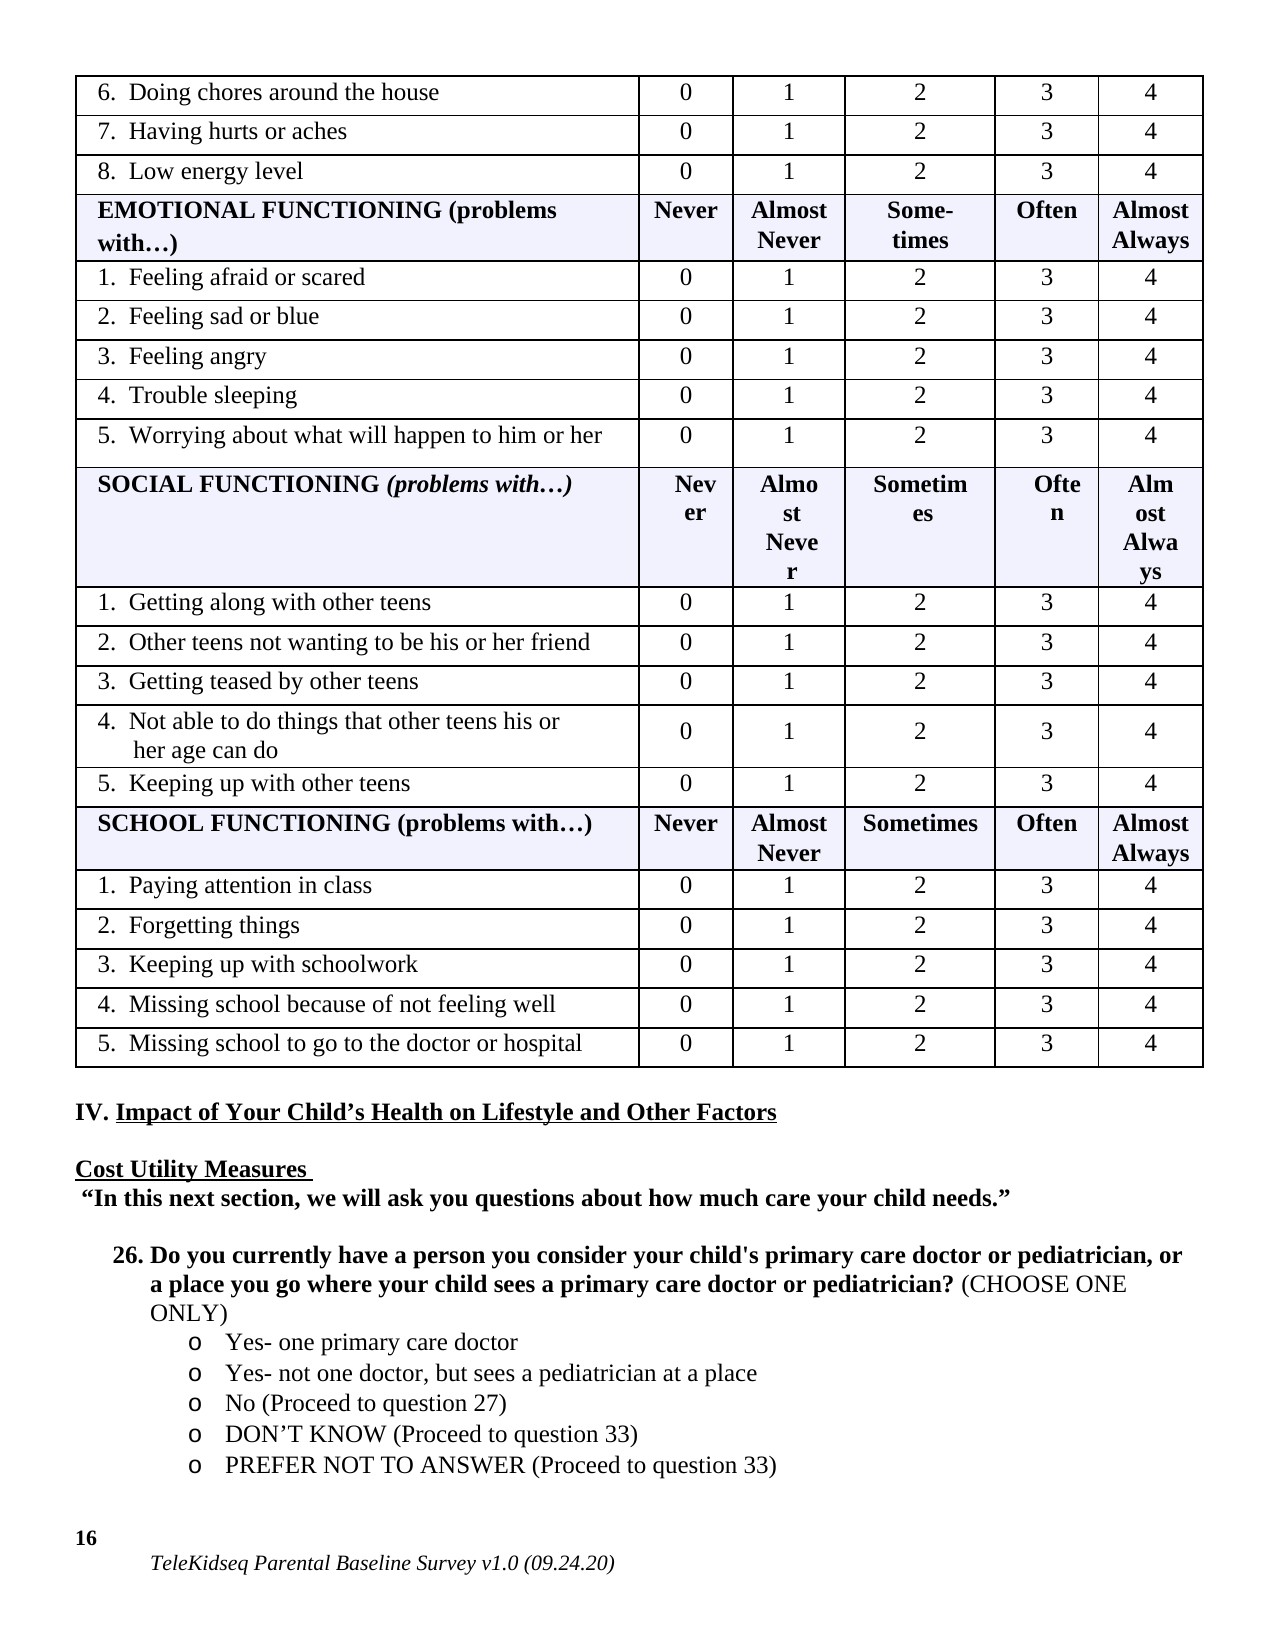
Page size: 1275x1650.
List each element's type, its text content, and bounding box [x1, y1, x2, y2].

table_cell 0 [640, 588, 732, 625]
table_cell Almost Always [1099, 468, 1202, 586]
list No (Proceed to question 27) [187, 1388, 1200, 1419]
table_cell 4 [1099, 627, 1202, 665]
table_cell SCHOOL FUNCTIONING (problems with…) [77, 808, 638, 869]
table_cell 1 [734, 262, 844, 299]
table_cell 2 [846, 910, 994, 948]
table_cell Almost Never [734, 195, 844, 260]
table_cell Never [640, 468, 732, 586]
table_cell 4. Trouble sleeping [77, 380, 638, 418]
table_cell 2. Feeling sad or blue [77, 301, 638, 339]
table_cell 0 [640, 380, 732, 418]
table_cell 1. Paying attention in class [77, 871, 638, 908]
table_cell 4 [1099, 420, 1202, 467]
table_cell 2 [846, 588, 994, 625]
table_cell Often [996, 808, 1098, 869]
table_cell 1 [734, 950, 844, 987]
table_cell Almost Never [734, 808, 844, 869]
table_cell 0 [640, 706, 732, 767]
table_cell 2 [846, 768, 994, 806]
table_cell 0 [640, 627, 732, 665]
table_cell 3 [996, 116, 1098, 154]
list PREFER NOT TO ANSWER (Proceed to question 33) [187, 1450, 1200, 1481]
table_cell 2 [846, 420, 994, 467]
table_cell Sometimes [846, 808, 994, 869]
table_cell 3 [996, 380, 1098, 418]
table_cell 6. Doing chores around the house [77, 77, 638, 114]
table_cell 4 [1099, 871, 1202, 908]
table_cell 1 [734, 77, 844, 114]
table_cell 4 [1099, 262, 1202, 299]
table_cell 3 [996, 950, 1098, 987]
table_cell 4 [1099, 116, 1202, 154]
table_cell Almost Always [1099, 808, 1202, 869]
table_cell 4 [1099, 77, 1202, 114]
list Yes- not one doctor, but sees a pediatrician at a place [187, 1358, 1200, 1388]
table_cell 3 [996, 156, 1098, 193]
table_cell 2 [846, 156, 994, 193]
table_cell 3 [996, 706, 1098, 767]
table_cell 4 [1099, 301, 1202, 339]
table_cell 0 [640, 950, 732, 987]
table_cell 1 [734, 116, 844, 154]
table_cell 0 [640, 301, 732, 339]
table_cell 2 [846, 262, 994, 299]
table_cell 3 [996, 588, 1098, 625]
table_cell 1 [734, 871, 844, 908]
table_cell 4 [1099, 910, 1202, 948]
table_cell EMOTIONAL FUNCTIONING (problems with…) [77, 195, 638, 260]
list Yes- one primary care doctor [187, 1327, 1200, 1358]
table_cell 2 [846, 706, 994, 767]
table_cell 1 [734, 989, 844, 1027]
table_cell 0 [640, 77, 732, 114]
table_cell 1 [734, 588, 844, 625]
text “In this next section, we will ask you questions about how much care your child needs.” [75, 1183, 1200, 1212]
table_cell 0 [640, 262, 732, 299]
table_cell 3 [996, 768, 1098, 806]
table_cell 1 [734, 910, 844, 948]
table_cell 1 [734, 706, 844, 767]
table_cell Almost Never [734, 468, 844, 586]
table_cell 4 [1099, 588, 1202, 625]
table_cell Sometimes [846, 468, 994, 586]
table_cell 3 [996, 77, 1098, 114]
table_cell 5. Worrying about what will happen to him or her [77, 420, 638, 467]
table_cell 3. Getting teased by other teens [77, 667, 638, 704]
table_cell 0 [640, 156, 732, 193]
table_cell 3 [996, 420, 1098, 467]
table_cell 0 [640, 420, 732, 467]
table_cell 4 [1099, 341, 1202, 378]
table_cell 2 [846, 380, 994, 418]
table_cell 3 [996, 871, 1098, 908]
table_cell 1 [734, 667, 844, 704]
text Cost Utility Measures [75, 1154, 1200, 1183]
table_cell 0 [640, 871, 732, 908]
table_cell SOCIAL FUNCTIONING (problems with…) [77, 468, 638, 586]
table_cell 2 [846, 116, 994, 154]
table_cell 4 [1099, 950, 1202, 987]
table_cell 0 [640, 768, 732, 806]
table_cell 2 [846, 950, 994, 987]
table_cell 1. Feeling afraid or scared [77, 262, 638, 299]
text IV. Impact of Your Child’s Health on Lifestyle and Other Factors [75, 1097, 1200, 1126]
table_cell 3 [996, 667, 1098, 704]
table_cell 2 [846, 871, 994, 908]
table_cell 2. Other teens not wanting to be his or her friend [77, 627, 638, 665]
table_cell 4 [1099, 989, 1202, 1027]
table_cell 4 [1099, 667, 1202, 704]
table_cell 2 [846, 989, 994, 1027]
table_cell 4. Missing school because of not feeling well [77, 989, 638, 1027]
list DON’T KNOW (Proceed to question 33) [187, 1419, 1200, 1450]
table_cell Some- times [846, 195, 994, 260]
table_cell 2 [846, 301, 994, 339]
table_cell 3 [996, 1029, 1098, 1066]
table_cell 1 [734, 768, 844, 806]
table_cell 2 [846, 77, 994, 114]
table_cell 3. Feeling angry [77, 341, 638, 378]
table_cell 3. Keeping up with schoolwork [77, 950, 638, 987]
table_cell Never [640, 195, 732, 260]
table_cell 2. Forgetting things [77, 910, 638, 948]
table_cell 3 [996, 627, 1098, 665]
table_cell 4. Not able to do things that other teens his or her age can do [77, 706, 638, 767]
table_cell 1 [734, 1029, 844, 1066]
table_cell 0 [640, 989, 732, 1027]
table_cell 0 [640, 341, 732, 378]
table_cell Often [996, 468, 1098, 586]
table_cell 4 [1099, 380, 1202, 418]
table_cell 1 [734, 301, 844, 339]
table_cell 1 [734, 420, 844, 467]
table_cell 1 [734, 627, 844, 665]
table_cell 3 [996, 301, 1098, 339]
table_cell 8. Low energy level [77, 156, 638, 193]
table_cell 4 [1099, 1029, 1202, 1066]
table_cell 2 [846, 1029, 994, 1066]
table_cell 7. Having hurts or aches [77, 116, 638, 154]
table_cell 1 [734, 341, 844, 378]
table_cell 5. Keeping up with other teens [77, 768, 638, 806]
table_cell 4 [1099, 768, 1202, 806]
table_cell 3 [996, 910, 1098, 948]
table_cell 4 [1099, 156, 1202, 193]
table_cell 0 [640, 667, 732, 704]
table_cell 1. Getting along with other teens [77, 588, 638, 625]
table_cell 2 [846, 341, 994, 378]
table_cell Never [640, 808, 732, 869]
table_cell 1 [734, 156, 844, 193]
table_cell 3 [996, 341, 1098, 378]
table_cell 0 [640, 116, 732, 154]
table_cell 2 [846, 627, 994, 665]
table_cell 5. Missing school to go to the doctor or hospital [77, 1029, 638, 1066]
table_cell 2 [846, 667, 994, 704]
list Do you currently have a person you consider your child's primary care doctor or pediatrician, or a place you go where your child sees a primary care doctor or pediatrician? (CHOOSE ONE ONLY) [112, 1241, 1200, 1327]
table_cell 1 [734, 380, 844, 418]
table_cell 3 [996, 989, 1098, 1027]
table_cell 3 [996, 262, 1098, 299]
table_cell Almost Always [1099, 195, 1202, 260]
table_cell Often [996, 195, 1098, 260]
table_cell 0 [640, 1029, 732, 1066]
table_cell 0 [640, 910, 732, 948]
table_cell 4 [1099, 706, 1202, 767]
